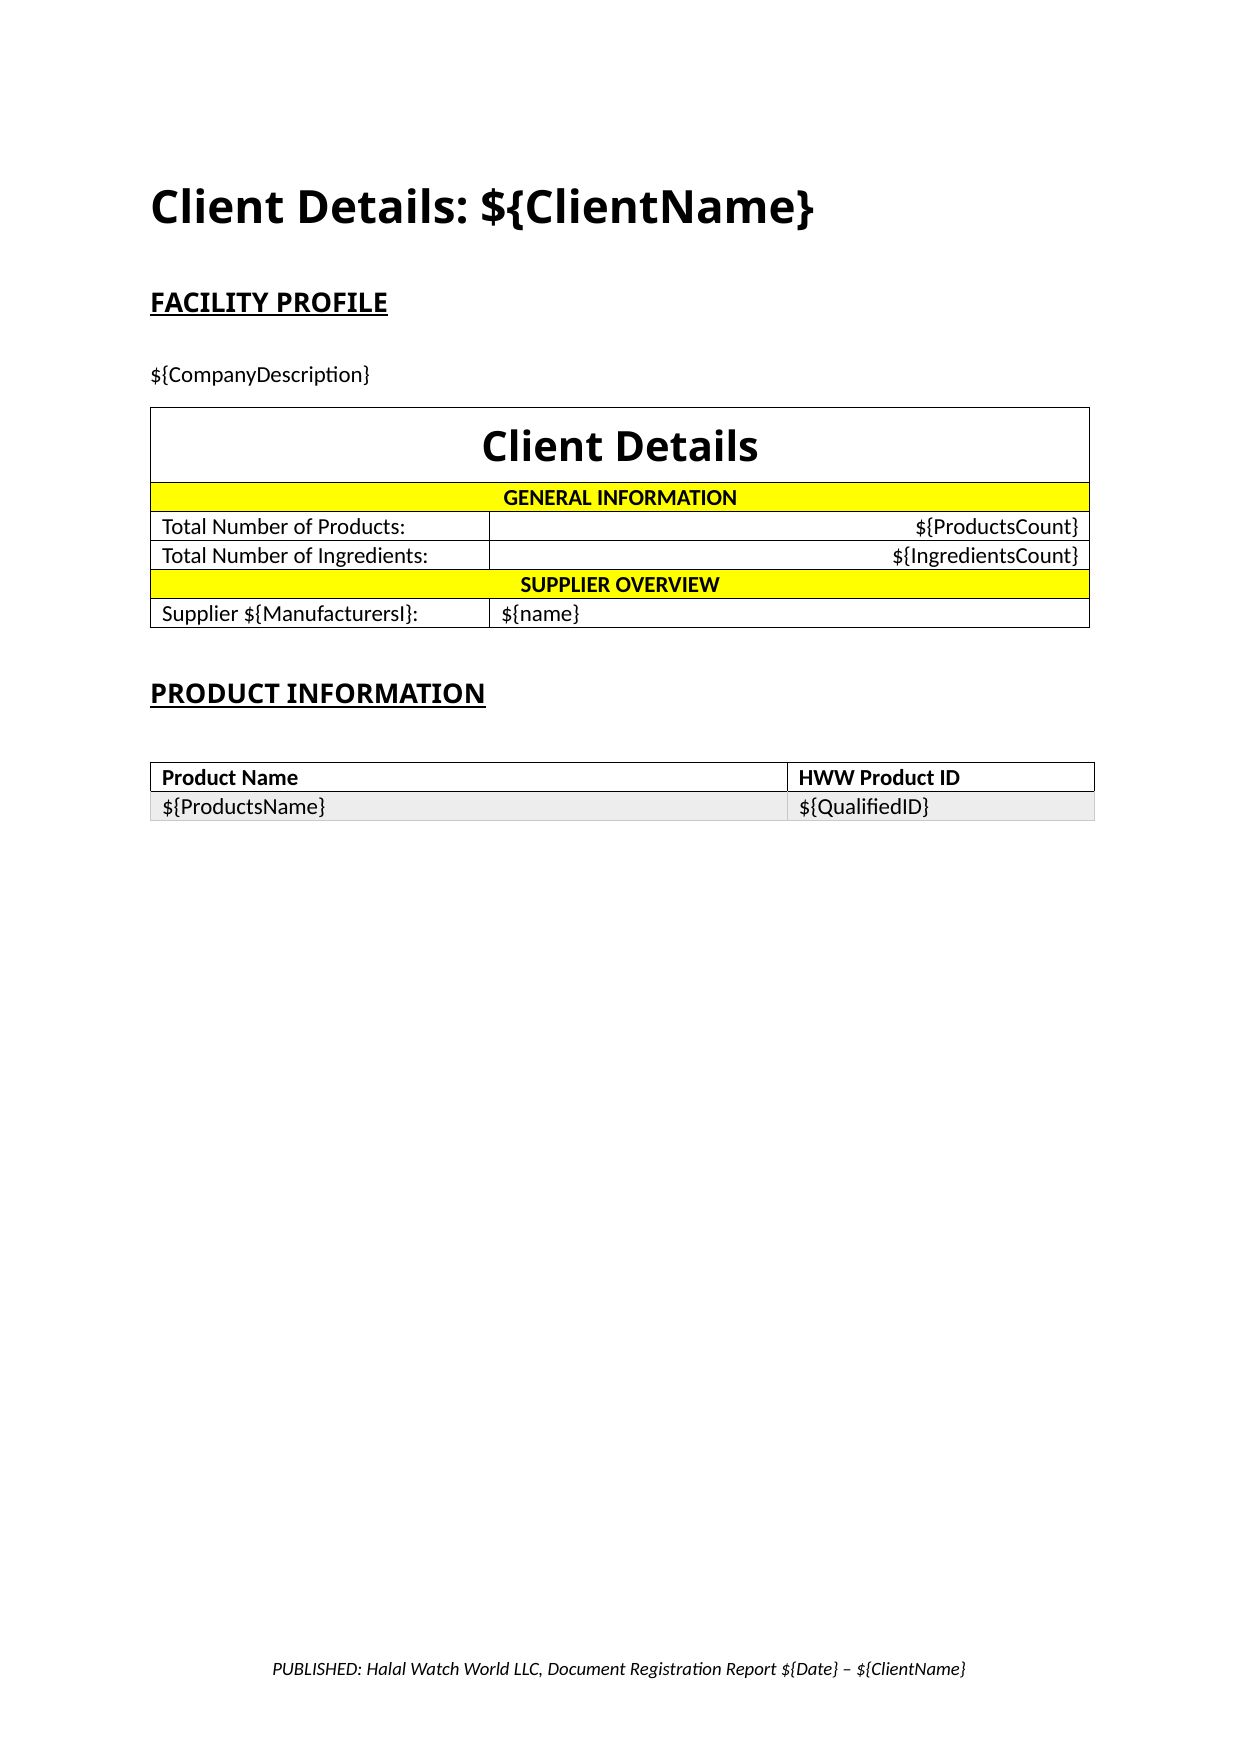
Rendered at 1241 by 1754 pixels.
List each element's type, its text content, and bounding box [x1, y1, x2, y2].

text ${CompanyDescription} [150, 360, 1090, 388]
table_cell Supplier ${ManufacturersI}: [151, 599, 489, 627]
table_cell Total Number of Ingredients: [151, 541, 489, 569]
table_cell ${QualifiedID} [788, 792, 1094, 820]
table_cell Total Number of Products: [151, 512, 489, 540]
table_header Product Name [151, 763, 787, 791]
table_header HWW Product ID [788, 763, 1094, 791]
table_cell GENERAL INFORMATION [151, 483, 1089, 511]
table_cell SUPPLIER OVERVIEW [151, 570, 1089, 598]
table_header Client Details [151, 408, 1089, 482]
table_cell ${IngredientsCount} [490, 541, 1089, 569]
table_cell ${ProductsName} [151, 792, 787, 820]
table_cell ${name} [490, 599, 1089, 627]
subtitle Client Details: ${ClientName} [150, 175, 1090, 237]
subtitle PRODUCT INFORMATION [150, 675, 1090, 712]
subtitle FACILITY PROFILE [150, 283, 1090, 320]
table_cell ${ProductsCount} [490, 512, 1089, 540]
